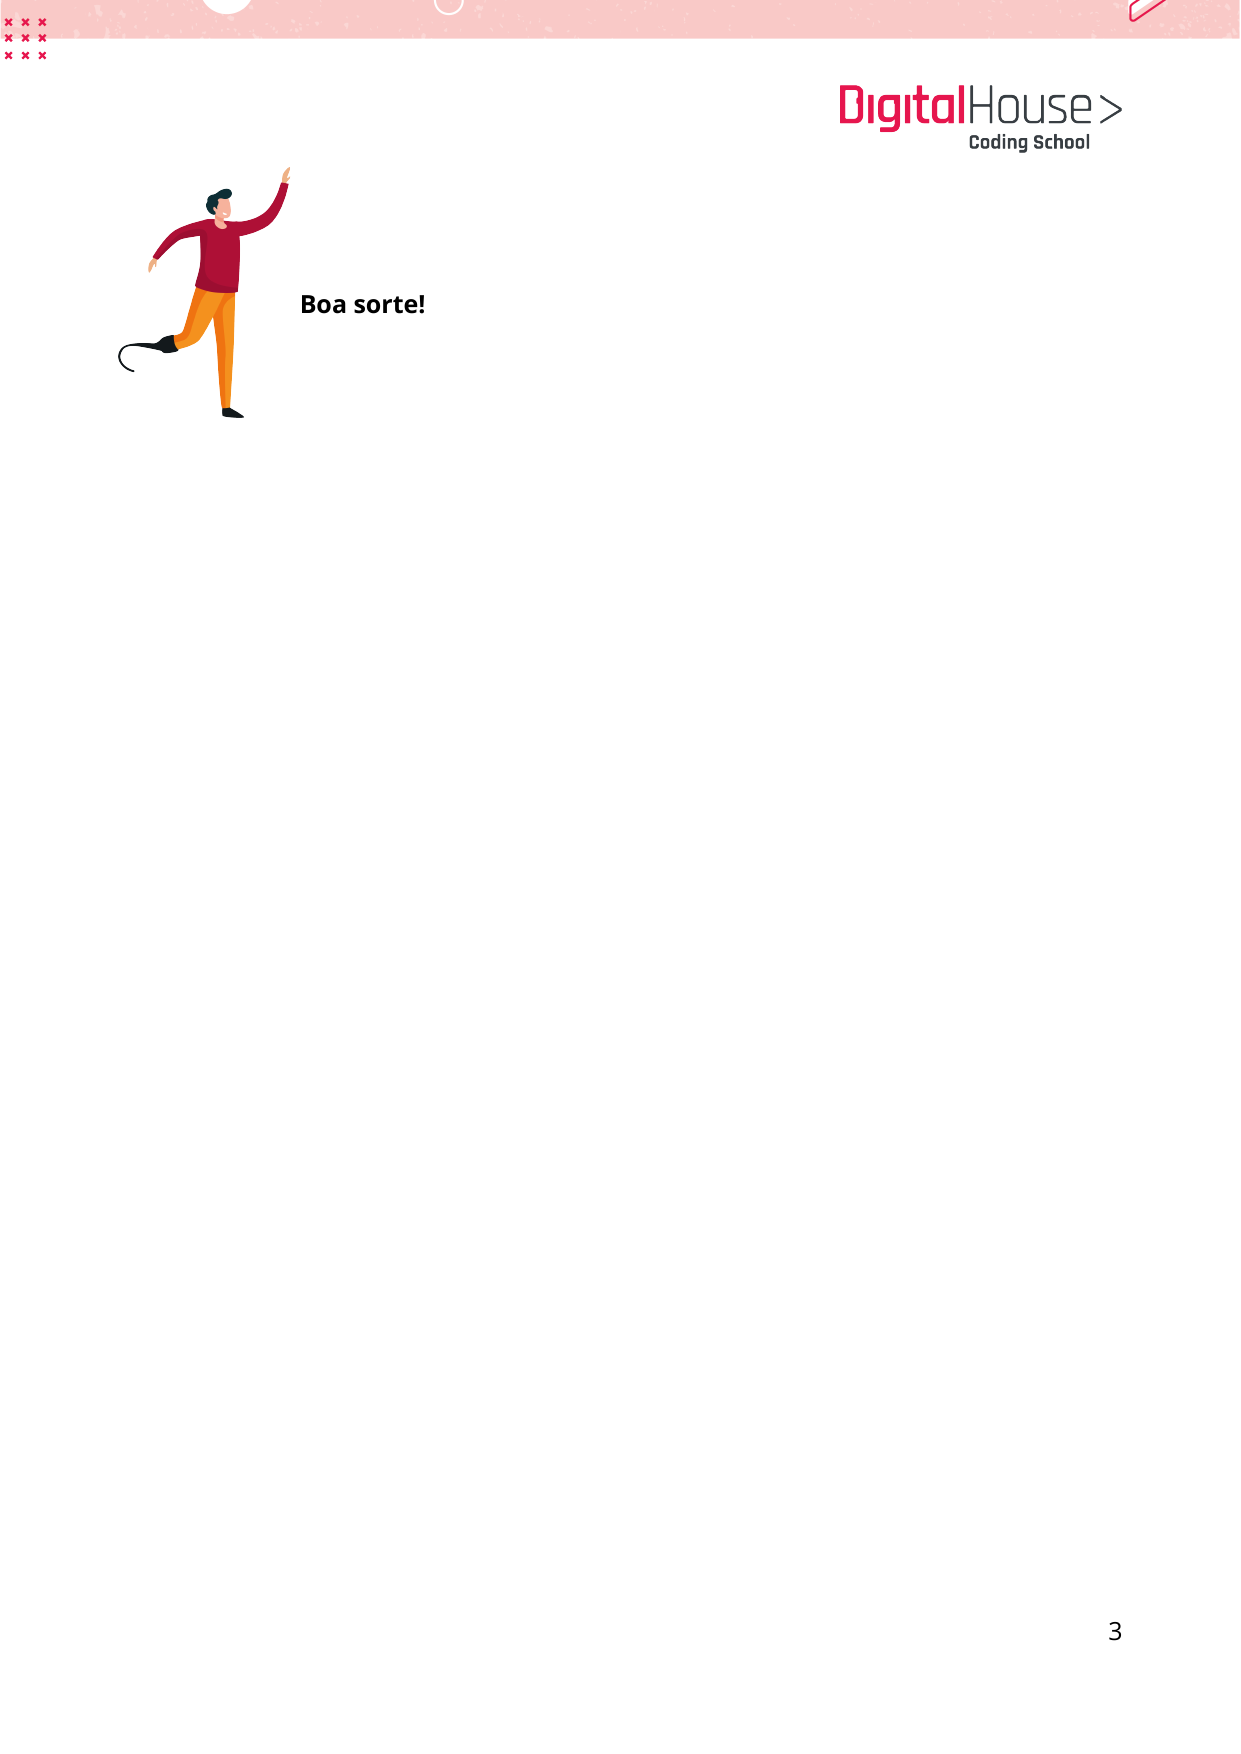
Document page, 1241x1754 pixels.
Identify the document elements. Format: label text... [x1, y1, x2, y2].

picture [0, 0, 1240, 418]
text Boa sorte! [118, 150, 1122, 320]
